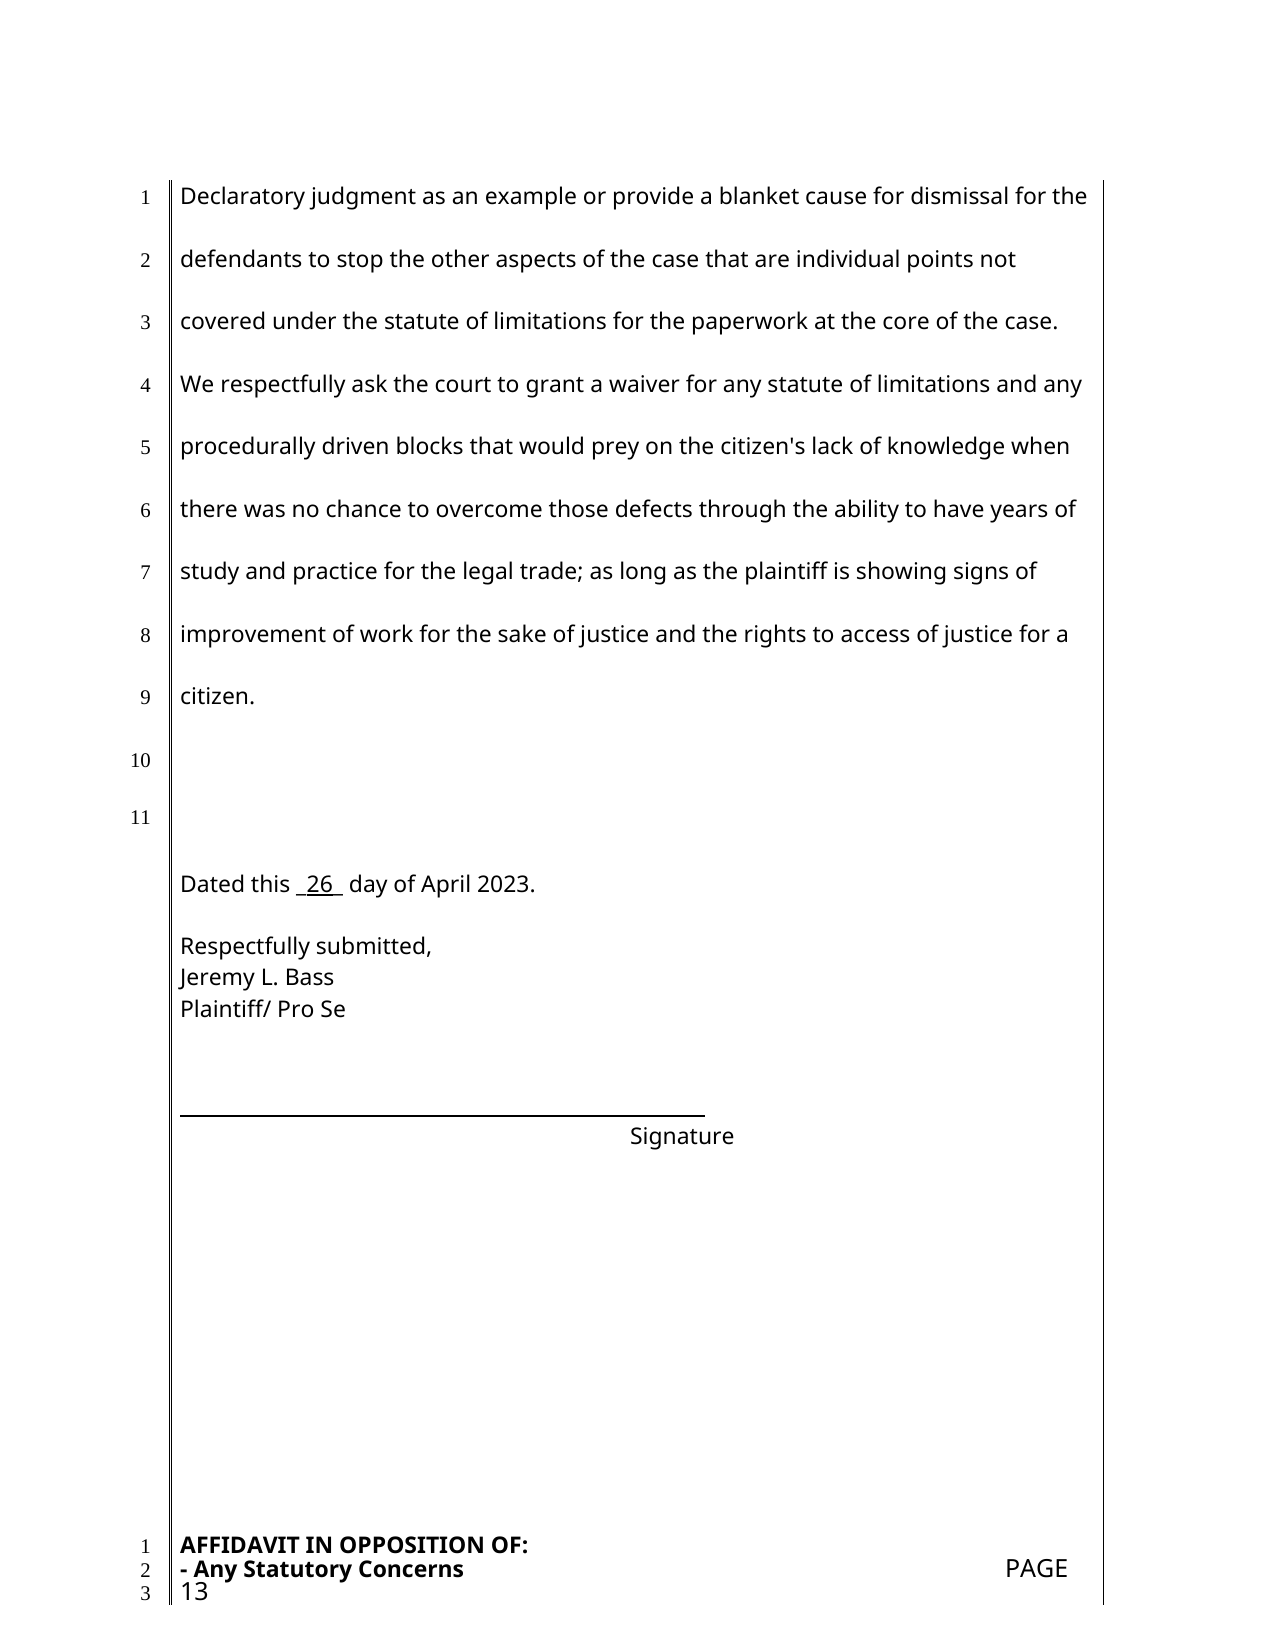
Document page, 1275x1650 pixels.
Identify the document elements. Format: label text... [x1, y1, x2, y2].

text Dated this _26_ day of April 2023. [180, 867, 1095, 899]
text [180, 180, 1095, 711]
text Signature [180, 1120, 1095, 1152]
text Jeremy L. Bass [180, 961, 1095, 992]
text Respectfully submitted, [180, 930, 1095, 961]
text Plaintiff/ Pro Se [180, 992, 1095, 1024]
